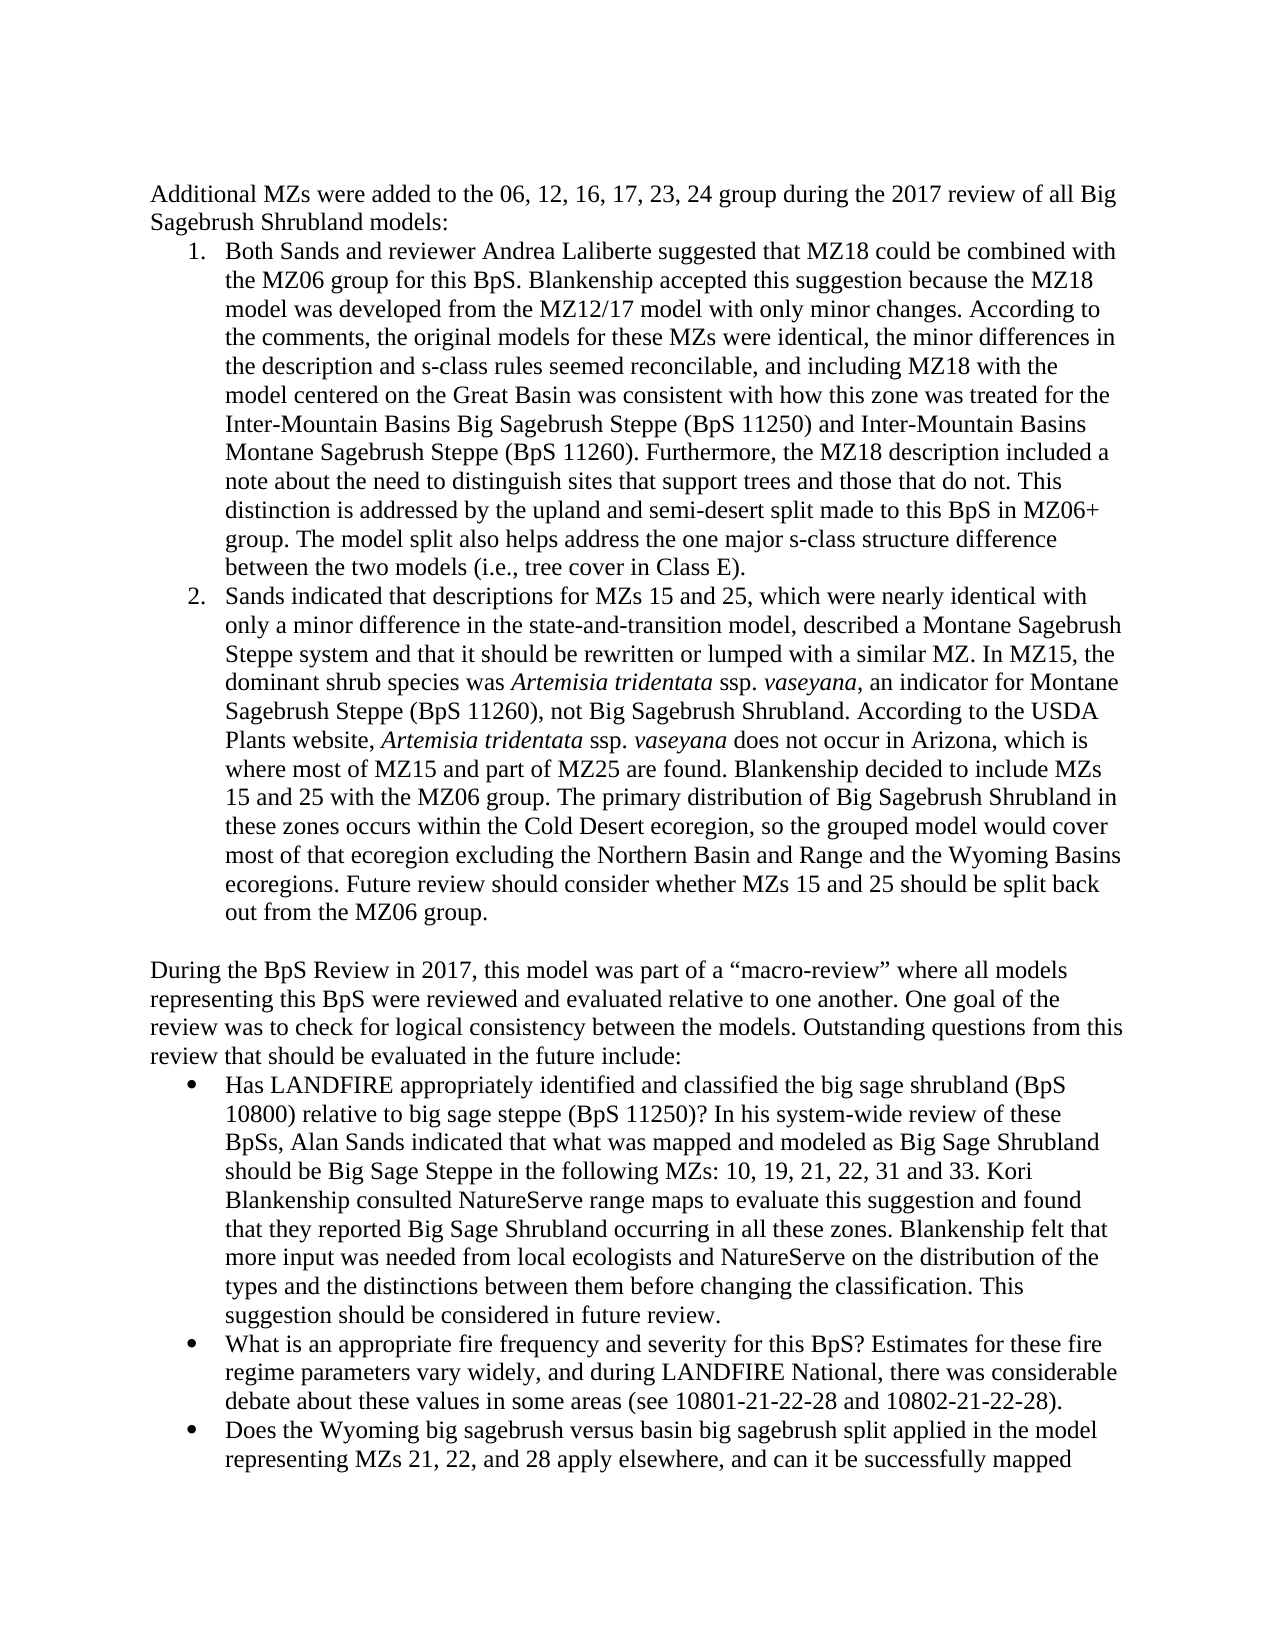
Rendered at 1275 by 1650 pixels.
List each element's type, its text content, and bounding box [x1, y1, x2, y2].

list What is an appropriate fire frequency and severity for this BpS? Estimates for these fire regime parameters vary widely, and during LANDFIRE National, there was considerable debate about these values in some areas (see 10801-21-22-28 and 10802-21-22-28). [187, 1329, 1125, 1415]
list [187, 1415, 1125, 1472]
list Has LANDFIRE appropriately identified and classified the big sage shrubland (BpS 10800) relative to big sage steppe (BpS 11250)? In his system-wide review of these BpSs, Alan Sands indicated that what was mapped and modeled as Big Sage Shrubland should be Big Sage Steppe in the following MZs: 10, 19, 21, 22, 31 and 33. Kori Blankenship consulted NatureServe range maps to evaluate this suggestion and found that they reported Big Sage Shrubland occurring in all these zones. Blankenship felt that more input was needed from local ecologists and NatureServe on the distribution of the types and the distinctions between them before changing the classification. This suggestion should be considered in future review. [187, 1070, 1125, 1329]
list Both Sands and reviewer Andrea Laliberte suggested that MZ18 could be combined with the MZ06 group for this BpS. Blankenship accepted this suggestion because the MZ18 model was developed from the MZ12/17 model with only minor changes. According to the comments, the original models for these MZs were identical, the minor differences in the description and s-class rules seemed reconcilable, and including MZ18 with the model centered on the Great Basin was consistent with how this zone was treated for the Inter-Mountain Basins Big Sagebrush Steppe (BpS 11250) and Inter-Mountain Basins Montane Sagebrush Steppe (BpS 11260). Furthermore, the MZ18 description included a note about the need to distinguish sites that support trees and those that do not. This distinction is addressed by the upland and semi-desert split made to this BpS in MZ06+ group. The model split also helps address the one major s-class structure difference between the two models (i.e., tree cover in Class E). [187, 236, 1125, 581]
list Sands indicated that descriptions for MZs 15 and 25, which were nearly identical with only a minor difference in the state-and-transition model, described a Montane Sagebrush Steppe system and that it should be rewritten or lumped with a similar MZ. In MZ15, the dominant shrub species was Artemisia tridentata ssp. vaseyana, an indicator for Montane Sagebrush Steppe (BpS 11260), not Big Sagebrush Shrubland. According to the USDA Plants website, Artemisia tridentata ssp. vaseyana does not occur in Arizona, which is where most of MZ15 and part of MZ25 are found. Blankenship decided to include MZs 15 and 25 with the MZ06 group. The primary distribution of Big Sagebrush Shrubland in these zones occurs within the Cold Desert ecoregion, so the grouped model would cover most of that ecoregion excluding the Northern Basin and Range and the Wyoming Basins ecoregions. Future review should consider whether MZs 15 and 25 should be split back out from the MZ06 group. [187, 581, 1125, 926]
text Additional MZs were added to the 06, 12, 16, 17, 23, 24 group during the 2017 review of all Big Sagebrush Shrubland models: [150, 179, 1125, 236]
text During the BpS Review in 2017, this model was part of a “macro-review” where all models representing this BpS were reviewed and evaluated relative to one another. One goal of the review was to check for logical consistency between the models. Outstanding questions from this review that should be evaluated in the future include: [150, 955, 1125, 1070]
